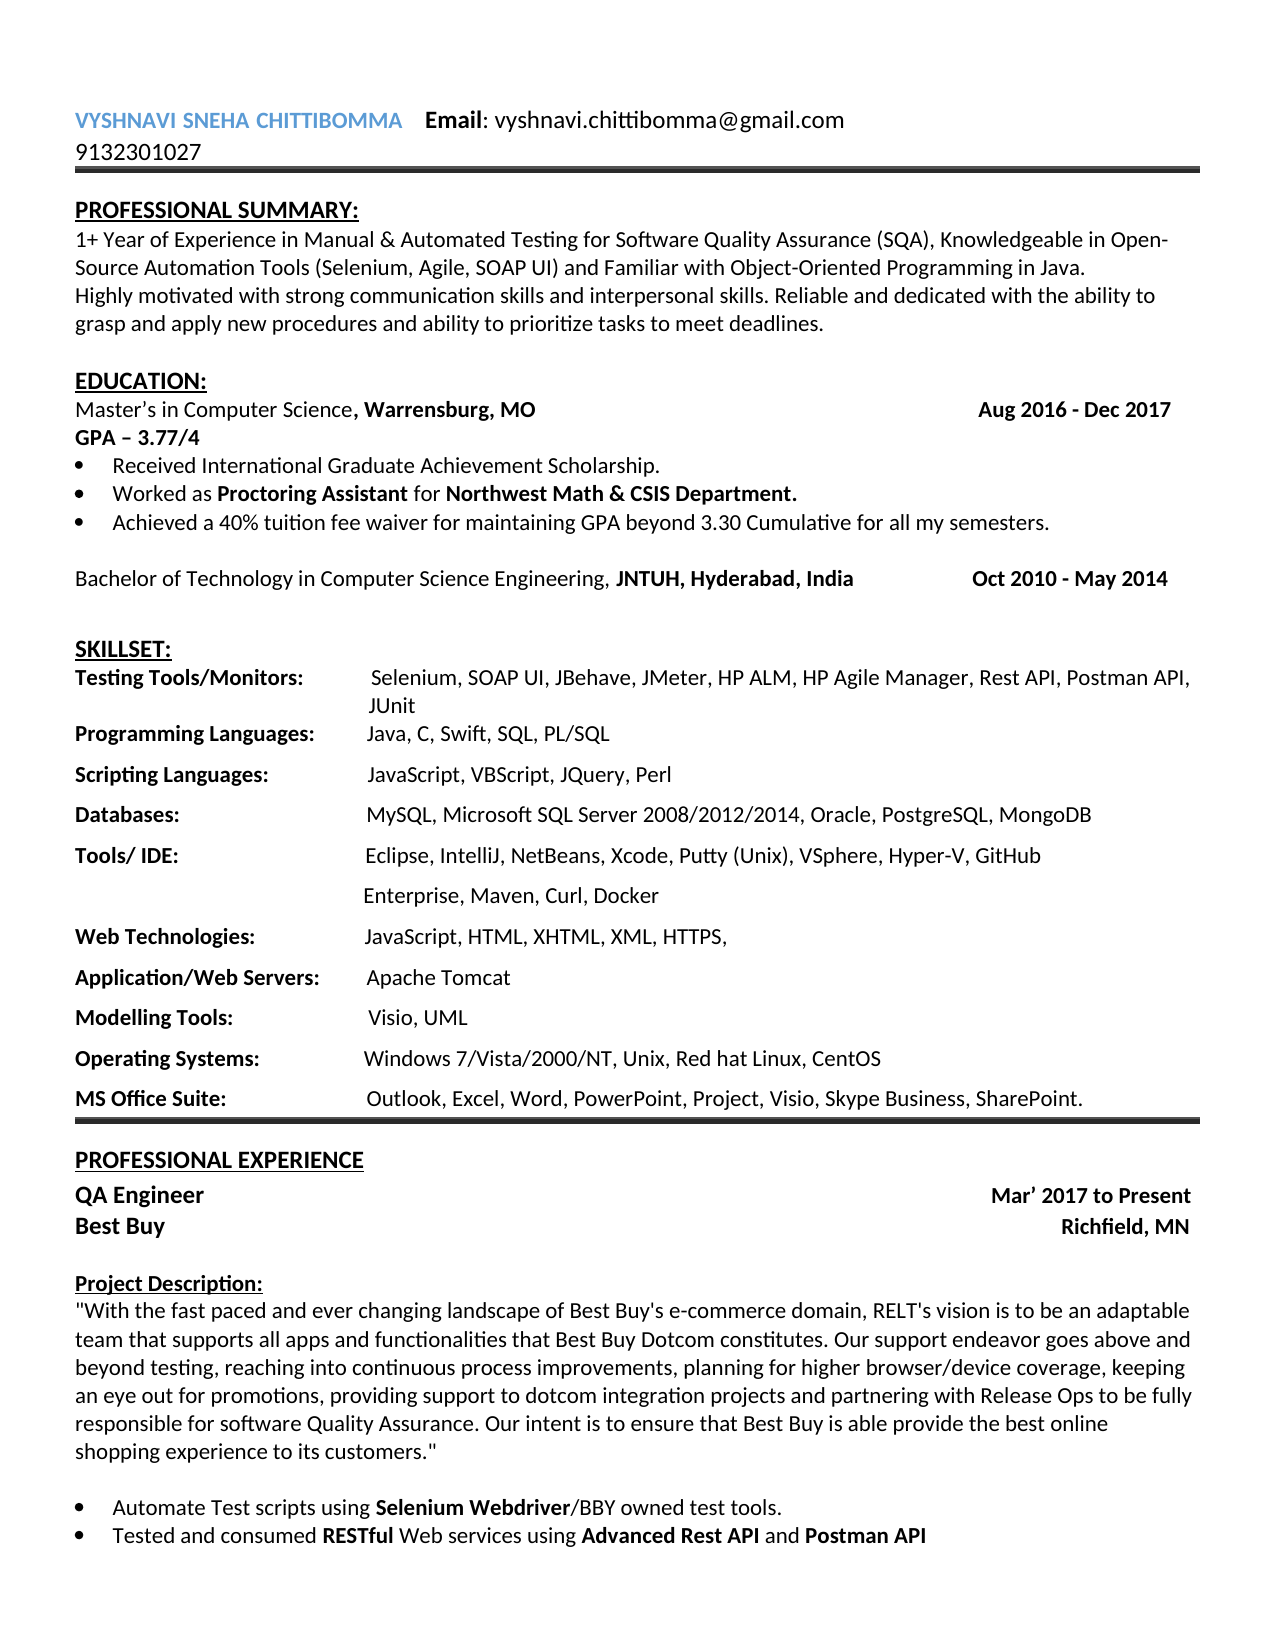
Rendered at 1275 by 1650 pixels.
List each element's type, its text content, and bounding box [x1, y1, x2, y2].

text Scripting Languages: JavaScript, VBScript, JQuery, Perl [75, 760, 1200, 788]
text vyshnavi sneha chittibomma Email: vyshnavi.chittibomma@gmail.com 9132301027 [75, 100, 1200, 166]
text Enterprise, Maven, Curl, Docker [75, 882, 1200, 909]
list Tested and consumed RESTful Web services using Advanced Rest API and Postman API [75, 1521, 1200, 1549]
text Master’s in Computer Science, Warrensburg, MO Aug 2016 - Dec 2017 [75, 396, 1200, 423]
text QA Engineer Mar’ 2017 to Present [75, 1179, 1200, 1210]
list Achieved a 40% tuition fee waiver for maintaining GPA beyond 3.30 Cumulative for all my semesters. [75, 508, 1200, 536]
text 1+ Year of Experience in Manual & Automated Testing for Software Quality Assurance (SQA), Knowledgeable in Open-Source Automation Tools (Selenium, Agile, SOAP UI) and Familiar with Object-Oriented Programming in Java. [75, 225, 1200, 281]
text Project Description: [75, 1269, 1200, 1297]
text Operating Systems: Windows 7/Vista/2000/NT, Unix, Red hat Linux, CentOS [75, 1044, 1200, 1072]
list Worked as Proctoring Assistant for Northwest Math & CSIS Department. [75, 479, 1200, 508]
text Databases: MySQL, Microsoft SQL Server 2008/2012/2014, Oracle, PostgreSQL, MongoDB [75, 801, 1200, 828]
text SKILLSET: [75, 633, 1200, 663]
text Modelling Tools: Visio, UML [75, 1003, 1200, 1031]
text Application/Web Servers: Apache Tomcat [75, 963, 1200, 991]
text JUnit [75, 691, 1200, 719]
text Web Technologies: JavaScript, HTML, XHTML, XML, HTTPS, [75, 922, 1200, 950]
text EDUCATION: [75, 365, 1200, 396]
text GPA – 3.77/4 [75, 423, 1200, 452]
text Testing Tools/Monitors: Selenium, SOAP UI, JBehave, JMeter, HP ALM, HP Agile Manager, Rest API, Postman API, [75, 663, 1200, 691]
list Received International Graduate Achievement Scholarship. [75, 452, 1200, 479]
list Automate Test scripts using Selenium Webdriver/BBY owned test tools. [75, 1493, 1200, 1521]
text Tools/ IDE: Eclipse, IntelliJ, NetBeans, Xcode, Putty (Unix), VSphere, Hyper-V, GitHub [75, 841, 1200, 869]
text PROFESSIONAL SUMMARY: [75, 176, 1200, 225]
text Highly motivated with strong communication skills and interpersonal skills. Reliable and dedicated with the ability to grasp and apply new procedures and ability to prioritize tasks to meet deadlines. [75, 281, 1200, 337]
text "With the fast paced and ever changing landscape of Best Buy's e-commerce domain, RELT's vision is to be an adaptable team that supports all apps and functionalities that Best Buy Dotcom constitutes. Our support endeavor goes above and beyond testing, reaching into continuous process improvements, planning for higher browser/device coverage, keeping an eye out for promotions, providing support to dotcom integration projects and partnering with Release Ops to be fully responsible for software Quality Assurance. Our intent is to ensure that Best Buy is able provide the best online shopping experience to its customers." [75, 1297, 1200, 1465]
text Bachelor of Technology in Computer Science Engineering, JNTUH, Hyderabad, India Oct 2010 - May 2014 [75, 564, 1200, 592]
text Best Buy Richfield, MN [75, 1210, 1200, 1241]
text MS Office Suite: Outlook, Excel, Word, PowerPoint, Project, Visio, Skype Business, SharePoint. [75, 1084, 1200, 1112]
text PROFESSIONAL EXPERIENCE [75, 1126, 1200, 1175]
text Programming Languages: Java, C, Swift, SQL, PL/SQL [75, 719, 1200, 747]
